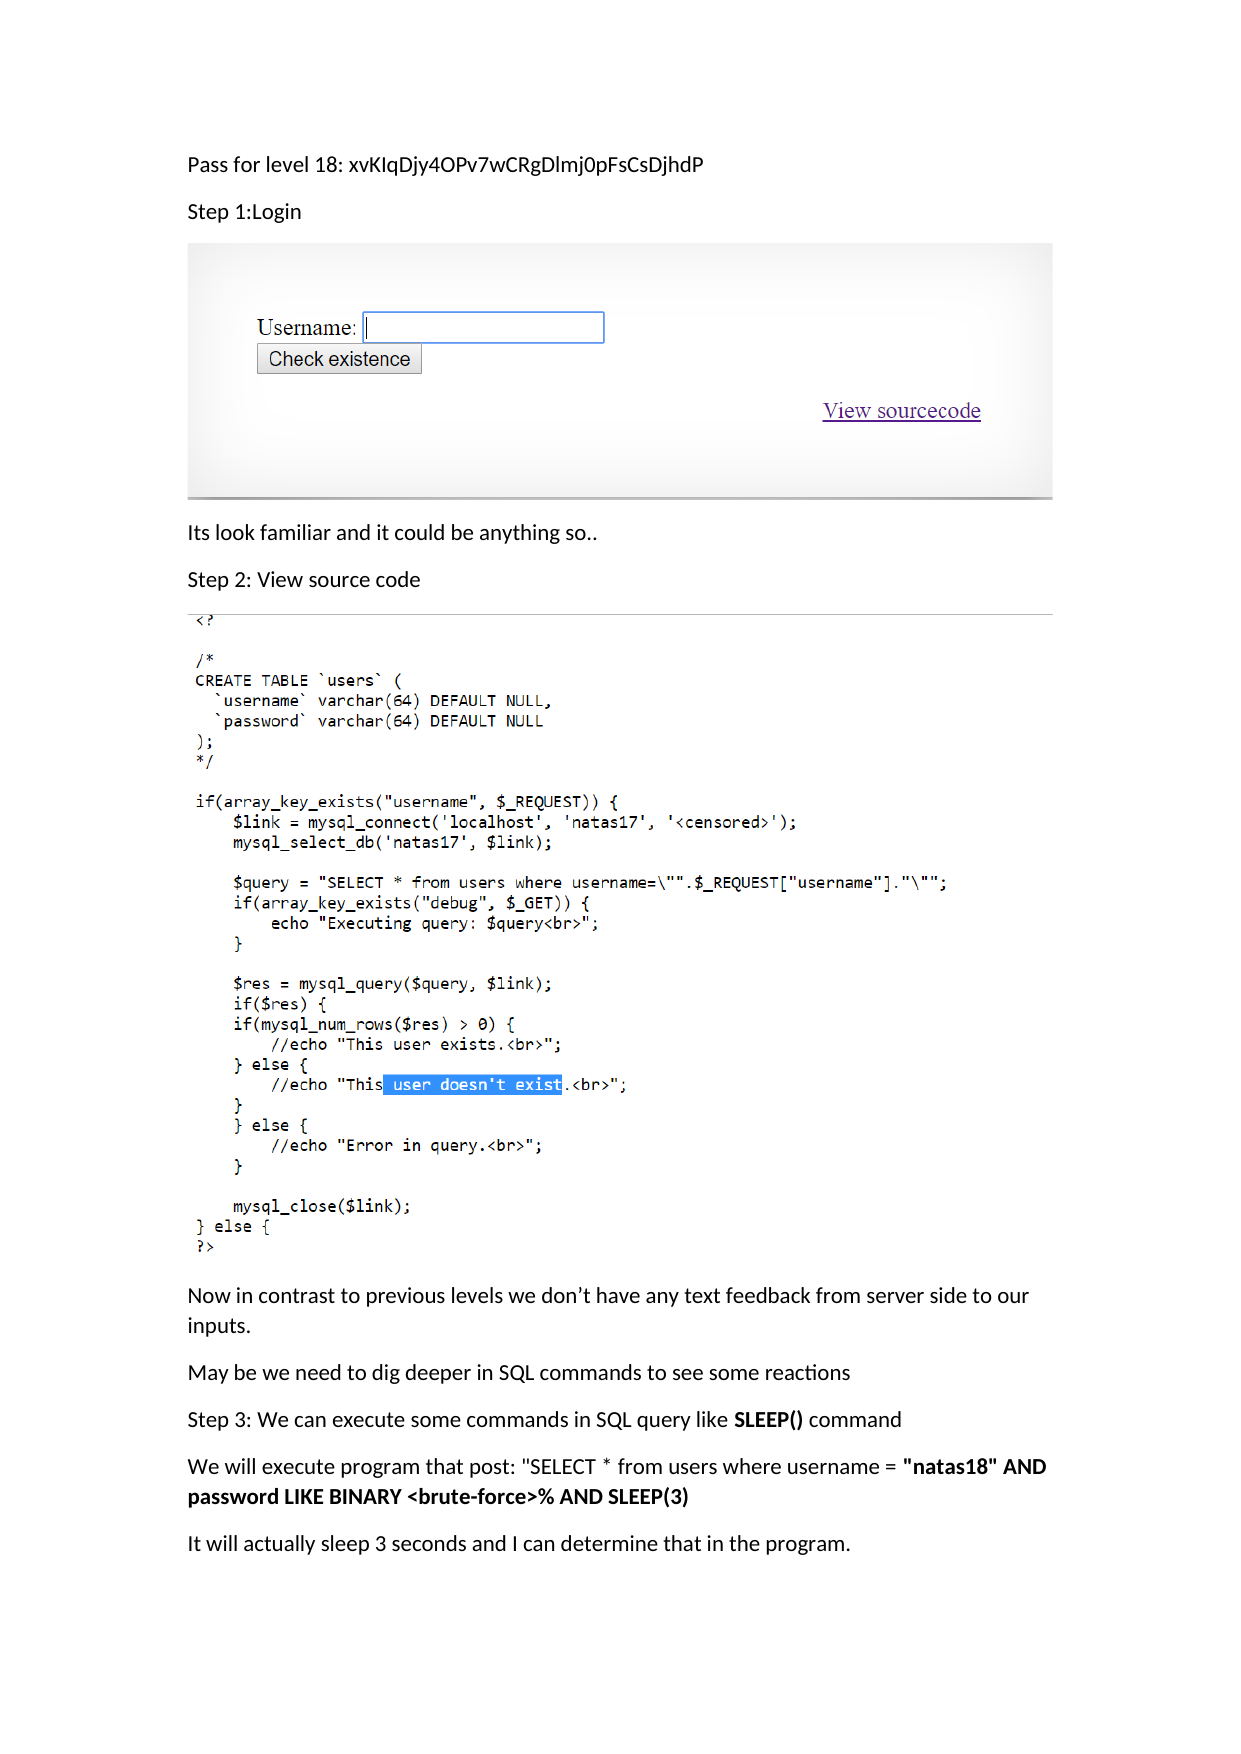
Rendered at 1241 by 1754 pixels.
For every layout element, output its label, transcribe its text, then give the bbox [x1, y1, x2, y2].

text Now in contrast to previous levels we don’t have any text feedback from server side to our inputs. [187, 1281, 1053, 1339]
text Step 1:Login [187, 197, 1053, 225]
picture [187, 612, 1053, 1263]
text Step 2: View source code [187, 565, 1053, 593]
text Pass for level 18: xvKIqDjy4OPv7wCRgDlmj0pFsCsDjhdP [187, 150, 1053, 178]
text Step 3: We can execute some commands in SQL query like SLEEP() command [187, 1405, 1053, 1433]
text It will actually sleep 3 seconds and I can determine that in the program. [187, 1529, 1053, 1557]
text Its look familiar and it could be anything so.. [187, 518, 1053, 546]
text May be we need to dig deeper in SQL commands to see some reactions [187, 1358, 1053, 1386]
text We will execute program that post: "SELECT * from users where username = "natas18" AND password LIKE BINARY <brute-force>% AND SLEEP(3) [187, 1452, 1053, 1510]
picture [187, 243, 1053, 500]
